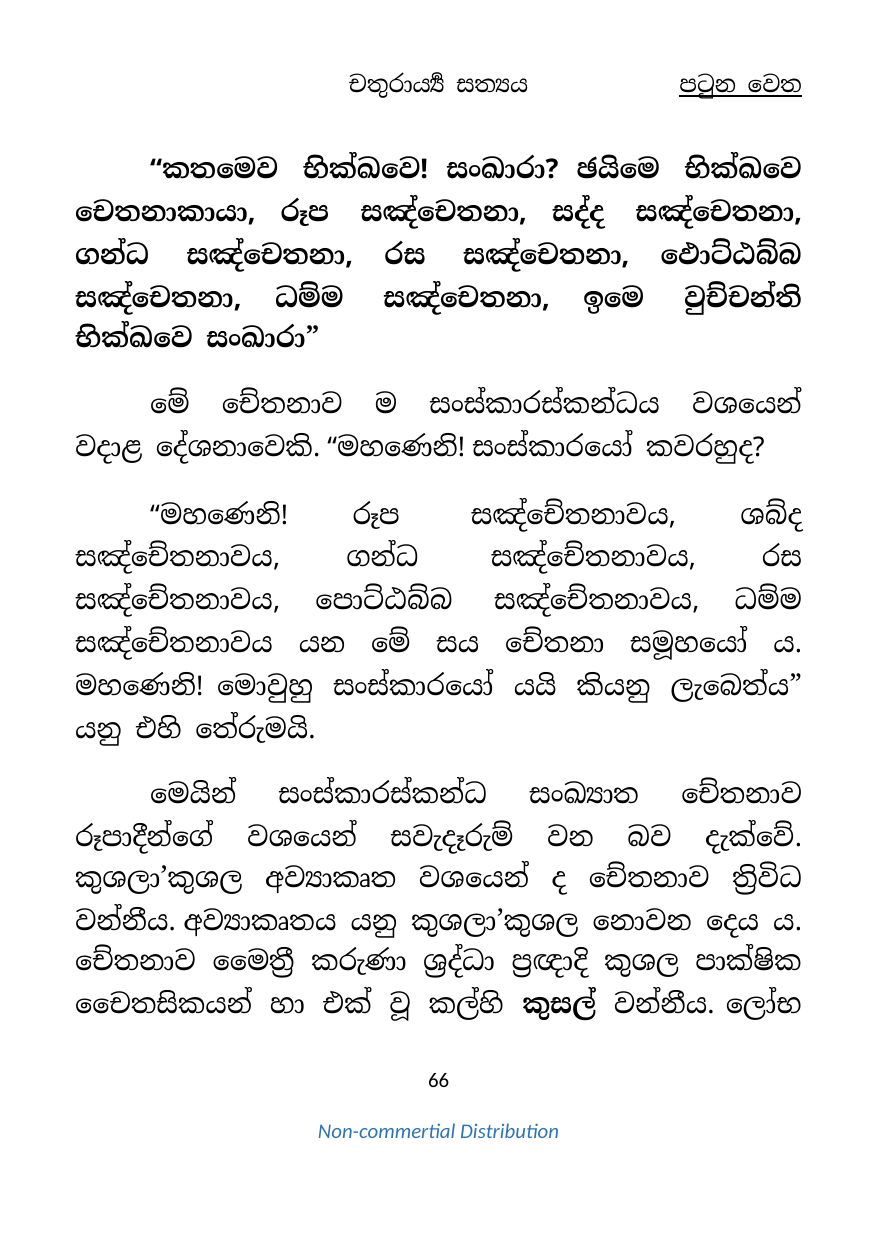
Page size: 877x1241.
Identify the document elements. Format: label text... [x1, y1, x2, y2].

text “මහණෙනි! රූප සඤ්චේතනාවය, ශබ්ද සඤ්චේතනාවය, ගන්ධ සඤ්චේතනාවය, රස සඤ්චේතනාවය, පොට්ඨබ්බ සඤ්චේතනාවය, ධම්ම සඤ්චේතනාවය යන මේ සය චේතනා සමූහයෝ ය. මහණෙනි! මොවුහු සංස්කාරයෝ යයි කියනු ලැබෙත්ය” යනු එහි තේරුමයි. [75, 495, 802, 746]
text මේ චේතනාව ම සංස්කාරස්කන්ධය වශයෙන් වදාළ දේශනාවෙකි. “මහණෙනි! සංස්කාරයෝ කවරහුද? [75, 386, 802, 464]
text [75, 777, 802, 1022]
text “කතමෙව භික්ඛවෙ! සංඛාරා? ඡයිමෙ භික්ඛවෙ චෙතනාකායා, රූප සඤ්චෙතනා, සද්ද සඤ්චෙතනා, ගන්ධ සඤ්චෙතනා, රස සඤ්චෙතනා, ඵොට්ඨබ්බ සඤ්චෙතනා, ධම්ම සඤ්චෙතනා, ඉමෙ වුච්චන්ති භික්ඛවෙ සංඛාරා” [75, 150, 802, 356]
